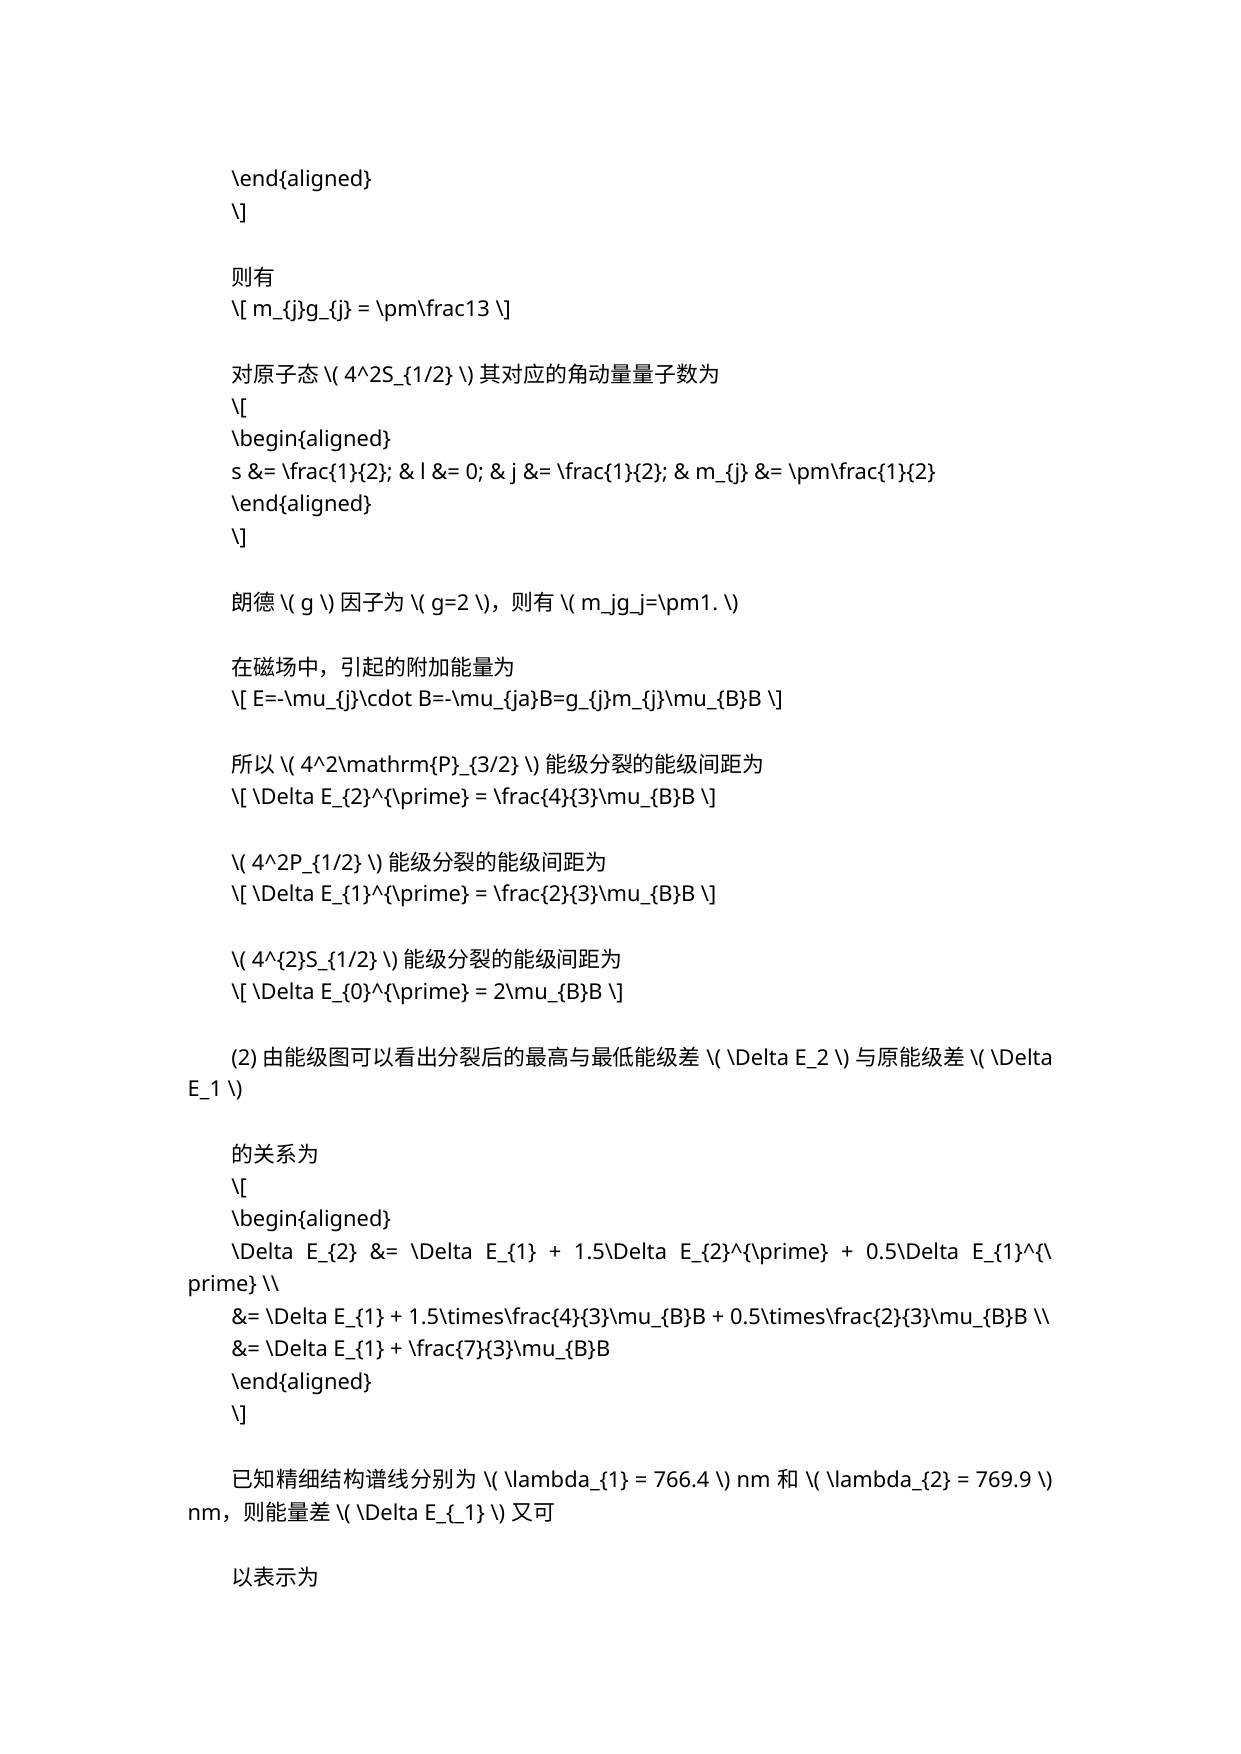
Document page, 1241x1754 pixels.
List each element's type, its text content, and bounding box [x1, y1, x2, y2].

text 则有 [187, 259, 1053, 292]
text \[ [187, 389, 1053, 422]
text \[ \Delta E_{2}^{\prime} = \frac{4}{3}\mu_{B}B \] [187, 779, 1053, 812]
text \[ E=-\mu_{j}\cdot B=-\mu_{ja}B=g_{j}m_{j}\mu_{B}B \] [187, 682, 1053, 714]
text \end{aligned} [187, 487, 1053, 519]
text \end{aligned} [187, 162, 1053, 194]
text \] [187, 194, 1053, 227]
text \( 4^2P_{1/2} \) 能级分裂的能级间距为 [187, 844, 1053, 877]
text \[ \Delta E_{1}^{\prime} = \frac{2}{3}\mu_{B}B \] [187, 877, 1053, 909]
text 朗德 \( g \) 因子为 \( g=2 \)，则有 \( m_jg_j=\pm1. \) [187, 584, 1053, 617]
text \end{aligned} [187, 1364, 1053, 1397]
text \] [187, 519, 1053, 552]
text \[ [187, 1169, 1053, 1202]
text \begin{aligned} [187, 422, 1053, 454]
text \[ m_{j}g_{j} = \pm\frac13 \] [187, 292, 1053, 324]
text 在磁场中，引起的附加能量为 [187, 649, 1053, 682]
text &= \Delta E_{1} + 1.5\times\frac{4}{3}\mu_{B}B + 0.5\times\frac{2}{3}\mu_{B}B \\ [187, 1299, 1053, 1332]
text 对原子态 \( 4^2S_{1/2} \) 其对应的角动量量子数为 [187, 357, 1053, 389]
text \Delta E_{2} &= \Delta E_{1} + 1.5\Delta E_{2}^{\prime} + 0.5\Delta E_{1}^{\prime} \\ [187, 1234, 1053, 1299]
text (2) 由能级图可以看出分裂后的最高与最低能级差 \( \Delta E_2 \) 与原能级差 \( \Delta E_1 \) [187, 1039, 1053, 1104]
text s &= \frac{1}{2}; & l &= 0; & j &= \frac{1}{2}; & m_{j} &= \pm\frac{1}{2} [187, 454, 1053, 487]
text \[ \Delta E_{0}^{\prime} = 2\mu_{B}B \] [187, 974, 1053, 1007]
text \( 4^{2}S_{1/2} \) 能级分裂的能级间距为 [187, 942, 1053, 974]
text 的关系为 [187, 1137, 1053, 1169]
text 以表示为 [187, 1559, 1053, 1592]
text \] [187, 1397, 1053, 1429]
text 已知精细结构谱线分别为 \( \lambda_{1} = 766.4 \) nm 和 \( \lambda_{2} = 769.9 \) nm，则能量差 \( \Delta E_{_1} \) 又可 [187, 1462, 1053, 1527]
text \begin{aligned} [187, 1202, 1053, 1234]
text 所以 \( 4^2\mathrm{P}_{3/2} \) 能级分裂的能级间距为 [187, 747, 1053, 779]
text &= \Delta E_{1} + \frac{7}{3}\mu_{B}B [187, 1332, 1053, 1364]
